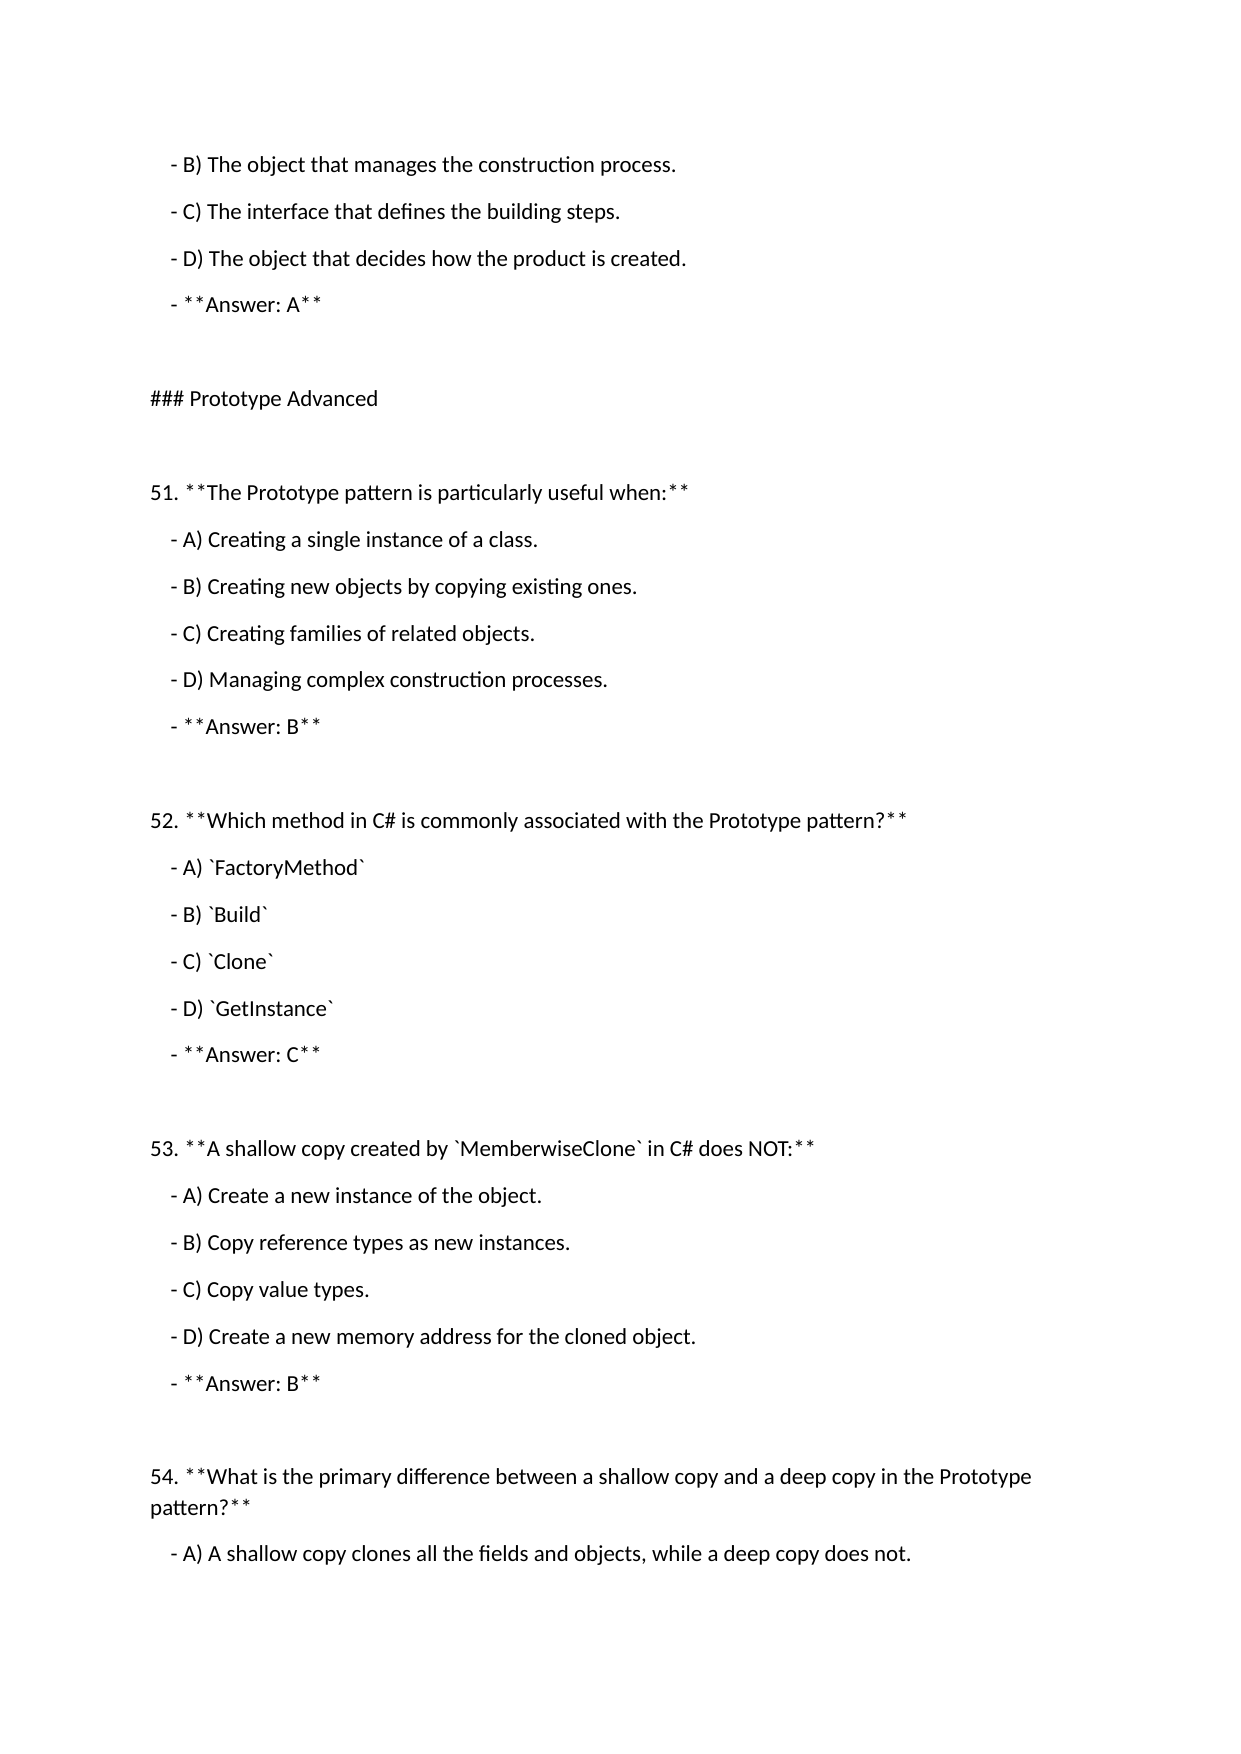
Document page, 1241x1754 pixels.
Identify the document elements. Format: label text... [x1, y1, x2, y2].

text ### Prototype Advanced [150, 384, 1090, 412]
text - **Answer: B** [150, 1369, 1090, 1397]
text - A) Creating a single instance of a class. [150, 525, 1090, 553]
text - C) Copy value types. [150, 1275, 1090, 1303]
text - C) The interface that defines the building steps. [150, 197, 1090, 225]
text - A) Create a new instance of the object. [150, 1181, 1090, 1209]
text 51. **The Prototype pattern is particularly useful when:** [150, 478, 1090, 506]
text - **Answer: A** [150, 291, 1090, 319]
text - C) `Clone` [150, 947, 1090, 975]
text - D) The object that decides how the product is created. [150, 244, 1090, 272]
text 52. **Which method in C# is commonly associated with the Prototype pattern?** [150, 806, 1090, 834]
text 54. **What is the primary difference between a shallow copy and a deep copy in the Prototype pattern?** [150, 1462, 1090, 1521]
text - B) Copy reference types as new instances. [150, 1228, 1090, 1256]
text - **Answer: B** [150, 712, 1090, 741]
text - A) `FactoryMethod` [150, 853, 1090, 881]
text - D) Create a new memory address for the cloned object. [150, 1322, 1090, 1350]
text - B) The object that manages the construction process. [150, 150, 1090, 178]
text - B) `Build` [150, 900, 1090, 928]
text - C) Creating families of related objects. [150, 619, 1090, 647]
text - D) Managing complex construction processes. [150, 666, 1090, 694]
text 53. **A shallow copy created by `MemberwiseClone` in C# does NOT:** [150, 1134, 1090, 1162]
text - D) `GetInstance` [150, 994, 1090, 1022]
text - B) Creating new objects by copying existing ones. [150, 572, 1090, 600]
text - **Answer: C** [150, 1041, 1090, 1069]
text - A) A shallow copy clones all the fields and objects, while a deep copy does not. [150, 1539, 1090, 1568]
